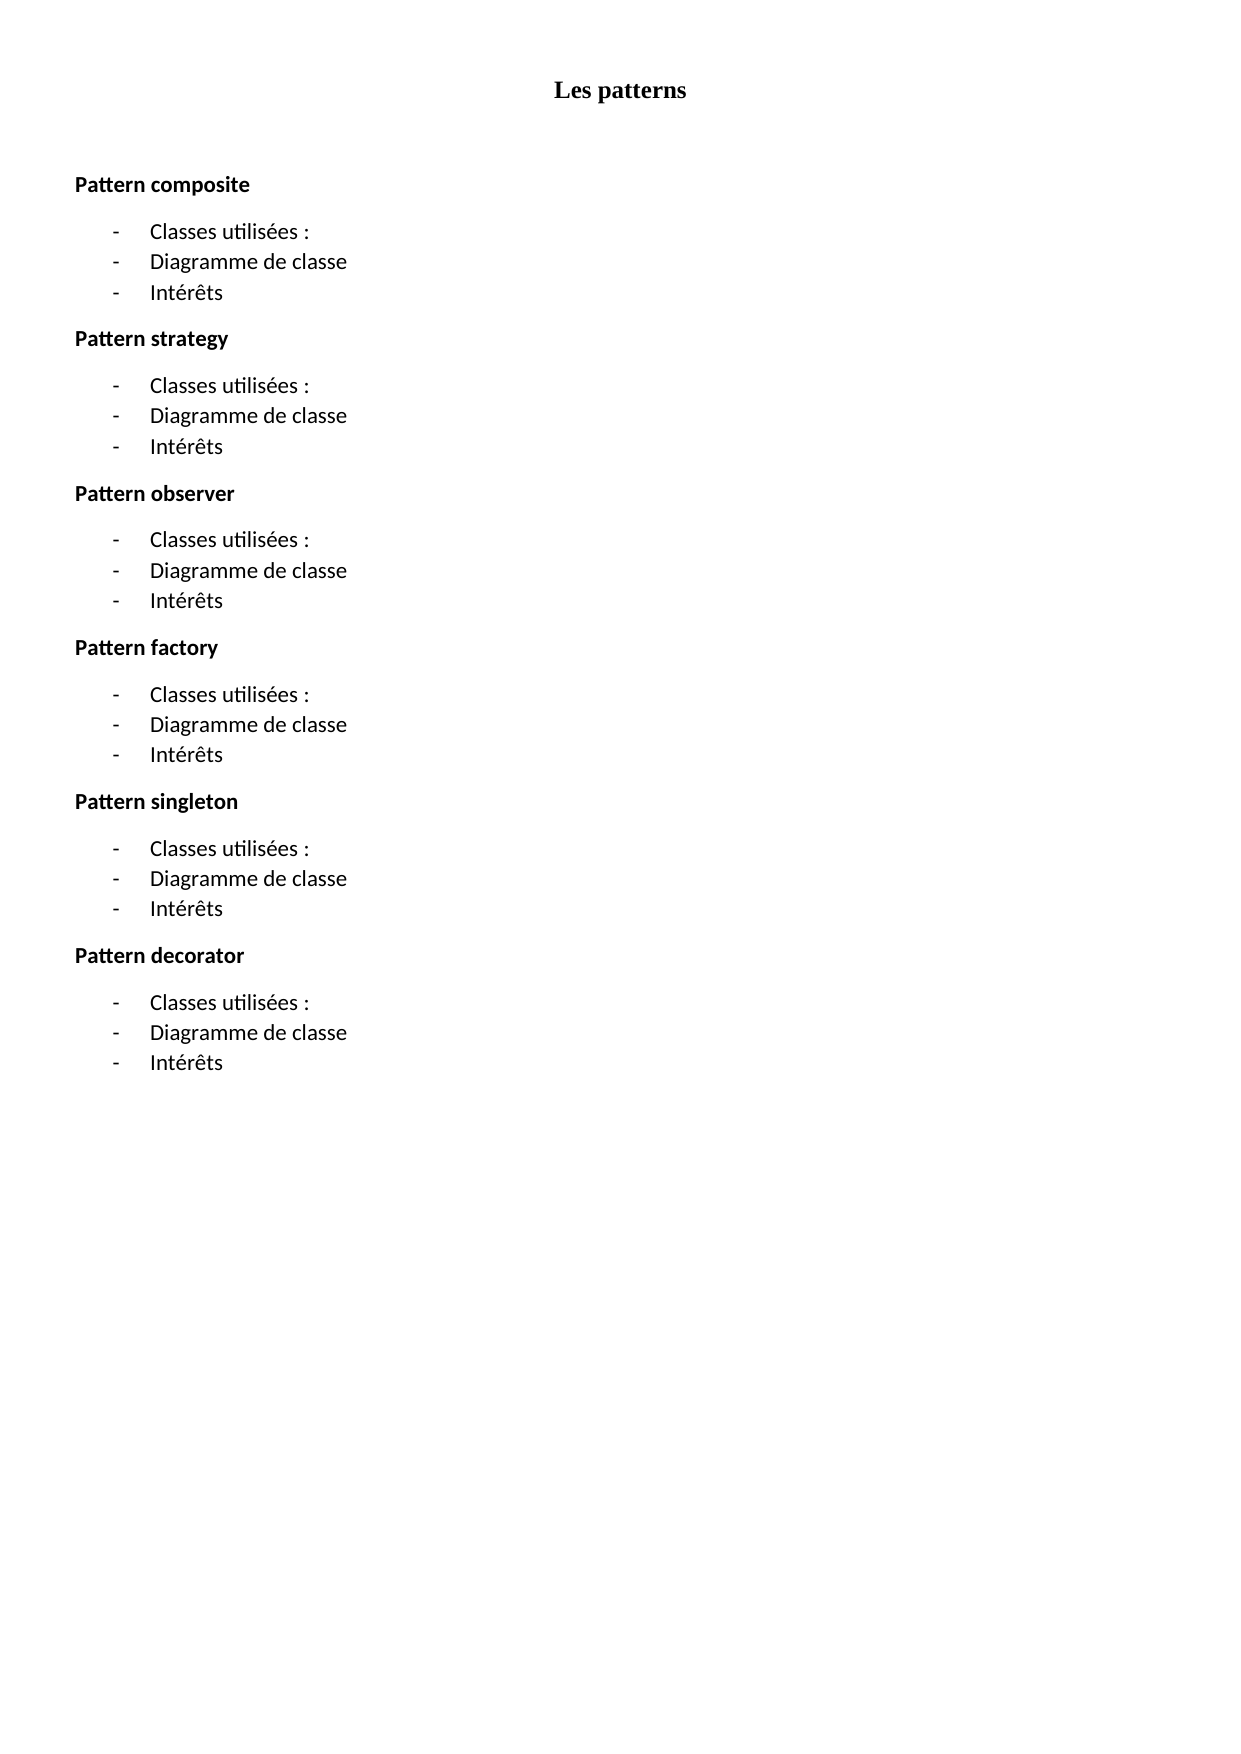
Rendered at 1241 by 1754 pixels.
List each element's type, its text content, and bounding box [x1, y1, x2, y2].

list Classes utilisées : [112, 371, 1165, 399]
list Diagramme de classe [112, 556, 1165, 584]
list Diagramme de classe [112, 1018, 1165, 1046]
list Classes utilisées : [112, 526, 1165, 554]
list Classes utilisées : [112, 217, 1165, 245]
list Diagramme de classe [112, 864, 1165, 892]
text Pattern strategy [75, 324, 1165, 353]
list Intérêts [112, 278, 1165, 306]
list Intérêts [112, 894, 1165, 922]
list Intérêts [112, 432, 1165, 460]
text Pattern decorator [75, 941, 1165, 969]
text Pattern composite [75, 170, 1165, 198]
text Pattern factory [75, 633, 1165, 661]
list Classes utilisées : [112, 680, 1165, 708]
text Pattern observer [75, 479, 1165, 507]
list Intérêts [112, 1048, 1165, 1077]
list Intérêts [112, 586, 1165, 614]
list Classes utilisées : [112, 988, 1165, 1016]
text Les patterns [75, 75, 1165, 104]
list Diagramme de classe [112, 710, 1165, 738]
list Diagramme de classe [112, 402, 1165, 430]
list Classes utilisées : [112, 834, 1165, 862]
text Pattern singleton [75, 787, 1165, 815]
list Diagramme de classe [112, 247, 1165, 276]
list Intérêts [112, 740, 1165, 768]
